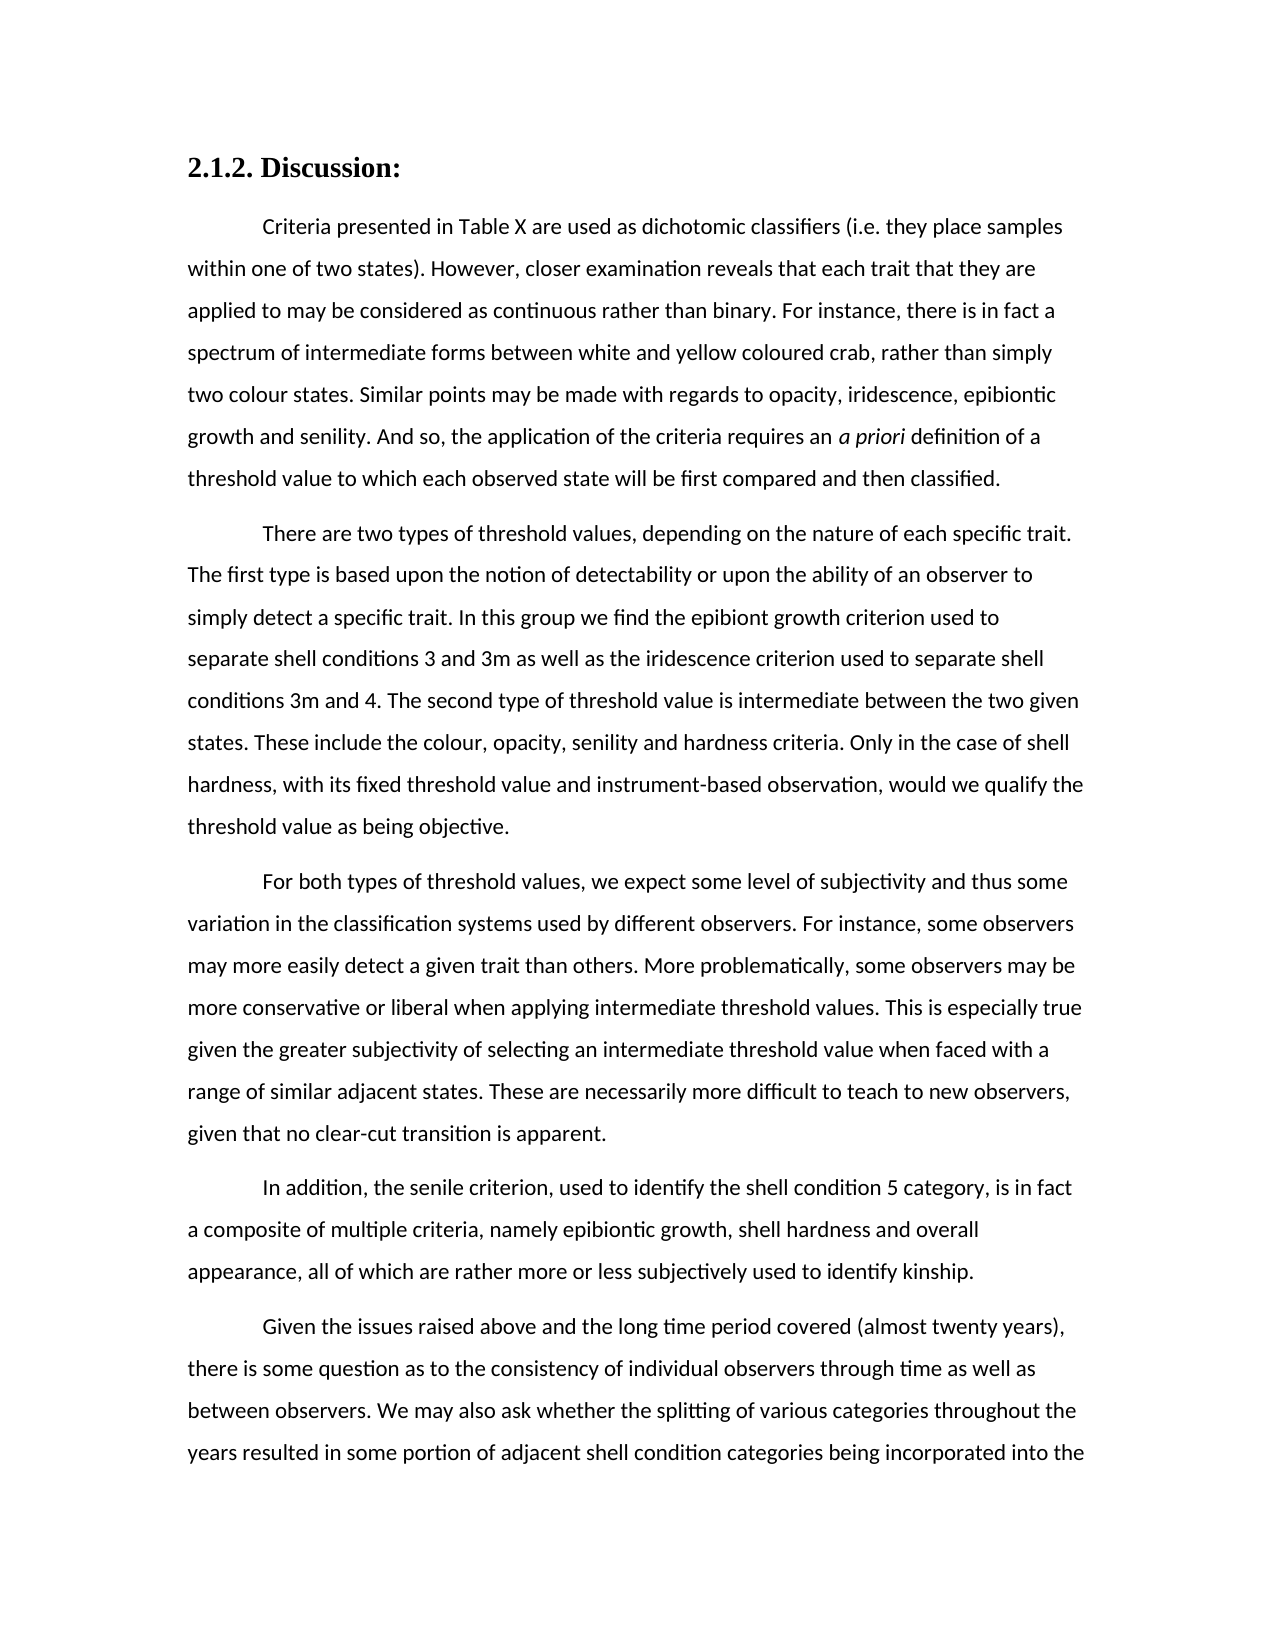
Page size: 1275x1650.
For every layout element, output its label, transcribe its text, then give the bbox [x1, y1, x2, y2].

text Criteria presented in Table X are used as dichotomic classifiers (i.e. they place samples within one of two states). However, closer examination reveals that each trait that they are applied to may be considered as continuous rather than binary. For instance, there is in fact a spectrum of intermediate forms between white and yellow coloured crab, rather than simply two colour states. Similar points may be made with regards to opacity, iridescence, epibiontic growth and senility. And so, the application of the criteria requires an a priori definition of a threshold value to which each observed state will be first compared and then classified. [187, 212, 1087, 492]
text In addition, the senile criterion, used to identify the shell condition 5 category, is in fact a composite of multiple criteria, namely epibiontic growth, shell hardness and overall appearance, all of which are rather more or less subjectively used to identify kinship. [187, 1173, 1087, 1285]
text 2.1.2. Discussion: [187, 150, 1087, 183]
text There are two types of threshold values, depending on the nature of each specific trait. The first type is based upon the notion of detectability or upon the ability of an observer to simply detect a specific trait. In this group we find the epibiont growth criterion used to separate shell conditions 3 and 3m as well as the iridescence criterion used to separate shell conditions 3m and 4. The second type of threshold value is intermediate between the two given states. These include the colour, opacity, senility and hardness criteria. Only in the case of shell hardness, with its fixed threshold value and instrument-based observation, would we qualify the threshold value as being objective. [187, 519, 1087, 841]
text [187, 1312, 1087, 1466]
text For both types of threshold values, we expect some level of subjectivity and thus some variation in the classification systems used by different observers. For instance, some observers may more easily detect a given trait than others. More problematically, some observers may be more conservative or liberal when applying intermediate threshold values. This is especially true given the greater subjectivity of selecting an intermediate threshold value when faced with a range of similar adjacent states. These are necessarily more difficult to teach to new observers, given that no clear-cut transition is apparent. [187, 867, 1087, 1147]
